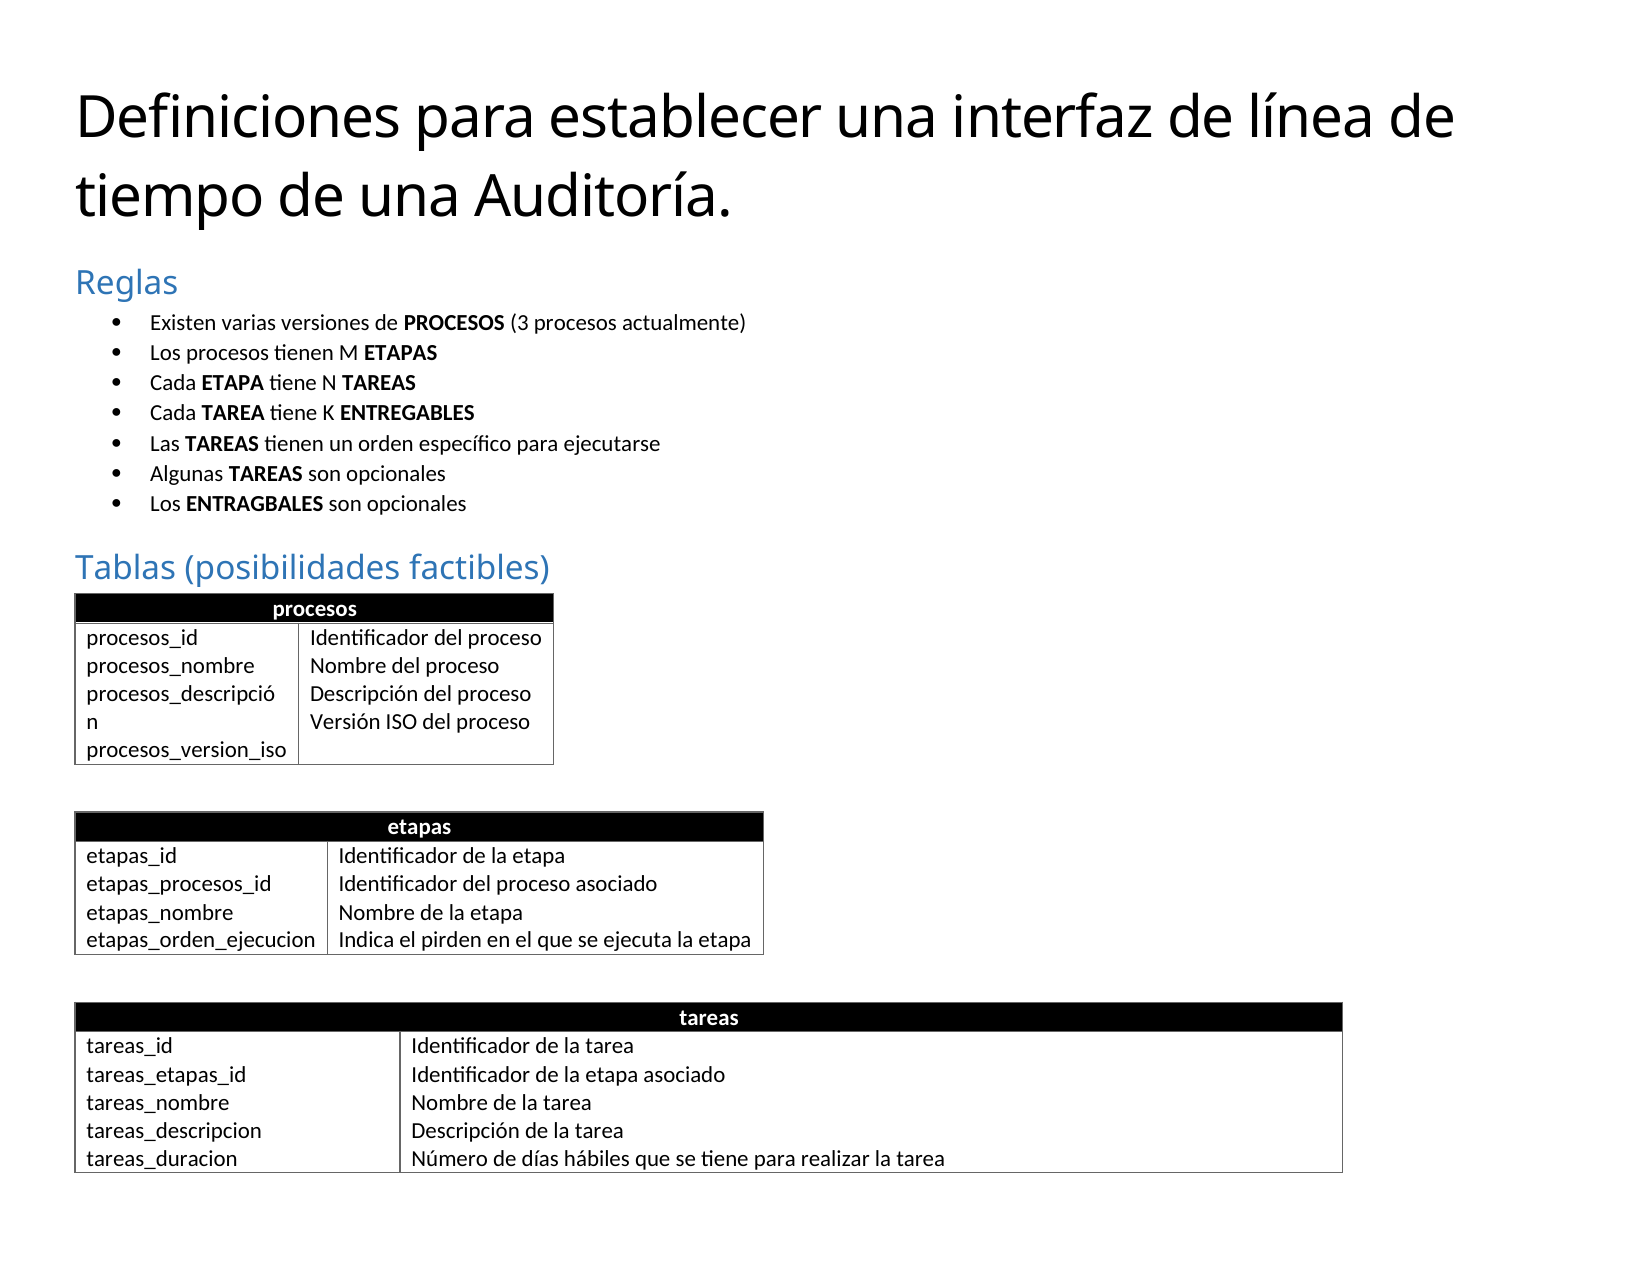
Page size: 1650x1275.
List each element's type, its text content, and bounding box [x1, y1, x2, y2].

list Existen varias versiones de PROCESOS (3 procesos actualmente) [112, 308, 1575, 336]
subtitle Reglas [75, 259, 1575, 304]
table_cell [76, 1032, 399, 1172]
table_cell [401, 1032, 1342, 1172]
table_cell etapas_id etapas_procesos_id etapas_nombre etapas_orden_ejecucion [76, 842, 327, 954]
subtitle Tablas (posibilidades factibles) [75, 544, 1575, 590]
list Cada ETAPA tiene N TAREAS [112, 368, 1575, 396]
list Cada TAREA tiene K ENTREGABLES [112, 398, 1575, 427]
list Las TAREAS tienen un orden específico para ejecutarse [112, 429, 1575, 457]
table_cell Identificador del proceso Nombre del proceso Descripción del proceso Versión ISO del proceso [299, 624, 553, 763]
table_header etapas [76, 813, 763, 841]
table_cell Identificador de la etapa Identificador del proceso asociado Nombre de la etapa Indica el pirden en el que se ejecuta la etapa [328, 842, 763, 954]
title Definiciones para establecer una interfaz de línea de tiempo de una Auditoría. [75, 75, 1575, 234]
list Algunas TAREAS son opcionales [112, 459, 1575, 487]
list Los ENTRAGBALES son opcionales [112, 489, 1575, 517]
table_header procesos [76, 594, 553, 622]
table_header tareas [76, 1003, 1342, 1031]
table_cell procesos_id procesos_nombre procesos_descripción procesos_version_iso [76, 624, 298, 763]
list Los procesos tienen M ETAPAS [112, 338, 1575, 366]
